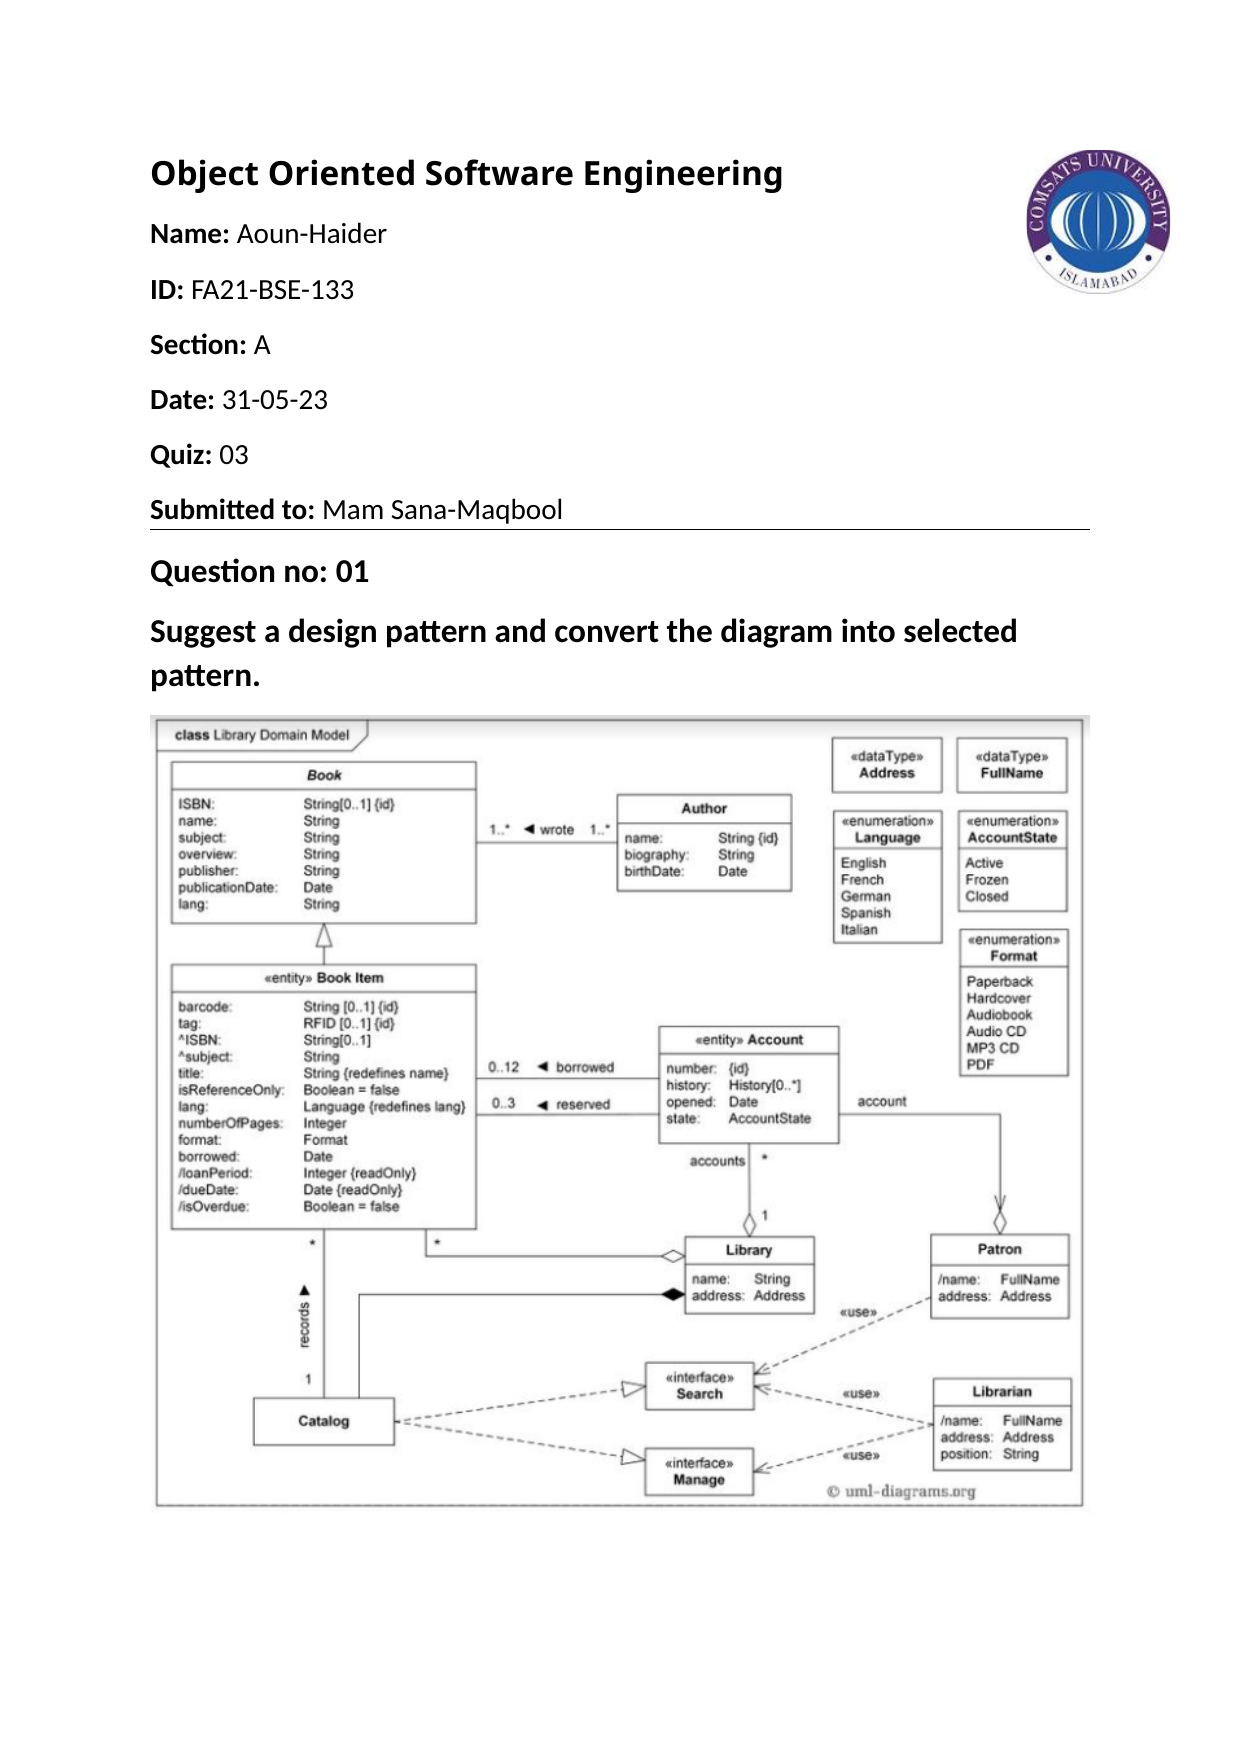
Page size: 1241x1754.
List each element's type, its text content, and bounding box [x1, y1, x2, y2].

picture [1026, 150, 1171, 294]
text Section: A [150, 326, 1090, 361]
text Object Oriented Software Engineering [150, 150, 1026, 195]
text ID: FA21-BSE-133 [150, 271, 1090, 306]
text Suggest a design pattern and convert the diagram into selected pattern. [150, 611, 1090, 695]
text Quiz: 03 [150, 436, 1090, 472]
text Name: Aoun-Haider [150, 216, 1026, 251]
text Submitted to: Mam Sana-Maqbool [150, 491, 1090, 529]
text Date: 31-05-23 [150, 381, 1090, 417]
text Question no: 01 [150, 550, 1090, 591]
